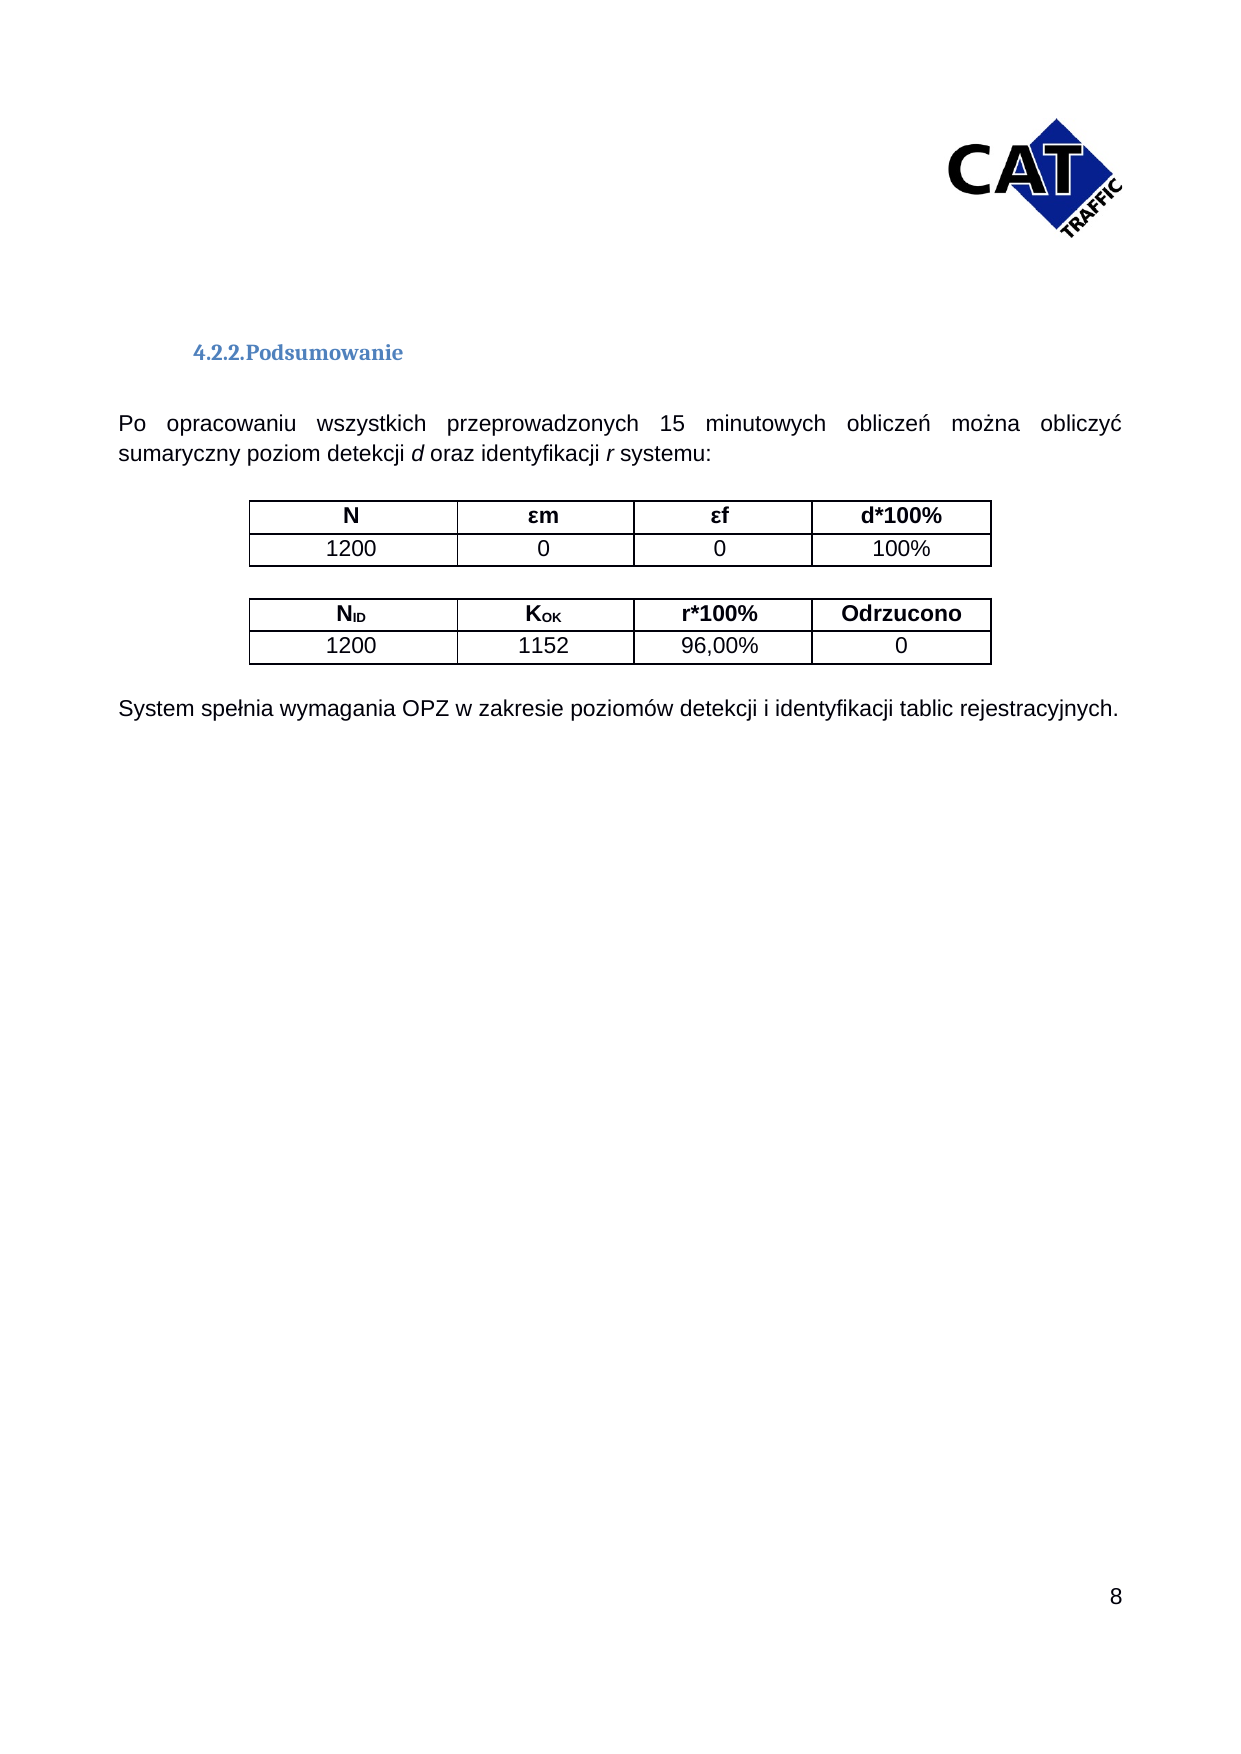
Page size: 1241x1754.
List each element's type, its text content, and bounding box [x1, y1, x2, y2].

table_cell 0 [458, 535, 633, 565]
table_cell 96,00% [635, 632, 811, 663]
table_cell 0 [813, 632, 990, 663]
text Po opracowaniu wszystkich przeprowadzonych 15 minutowych obliczeń można obliczyć sumaryczny poziom detekcji d oraz identyfikacji r systemu: [118, 409, 1122, 466]
picture [944, 118, 1123, 240]
table_cell 1152 [458, 632, 633, 663]
table_cell 100% [813, 535, 990, 565]
table_header KOK [458, 600, 633, 630]
table_header Odrzucono [813, 600, 990, 630]
table_header r*100% [635, 600, 811, 630]
table_cell 0 [635, 535, 811, 565]
table_header NID [250, 600, 457, 630]
table_header d*100% [813, 502, 990, 532]
text System spełnia wymagania OPZ w zakresie poziomów detekcji i identyfikacji tablic rejestracyjnych. [118, 695, 1122, 721]
table_header εf [635, 502, 811, 532]
table_header N [250, 502, 457, 532]
table_header εm [458, 502, 633, 532]
table_cell 1200 [250, 632, 457, 663]
table_cell 1200 [250, 535, 457, 565]
list Podsumowanie [193, 340, 1122, 366]
